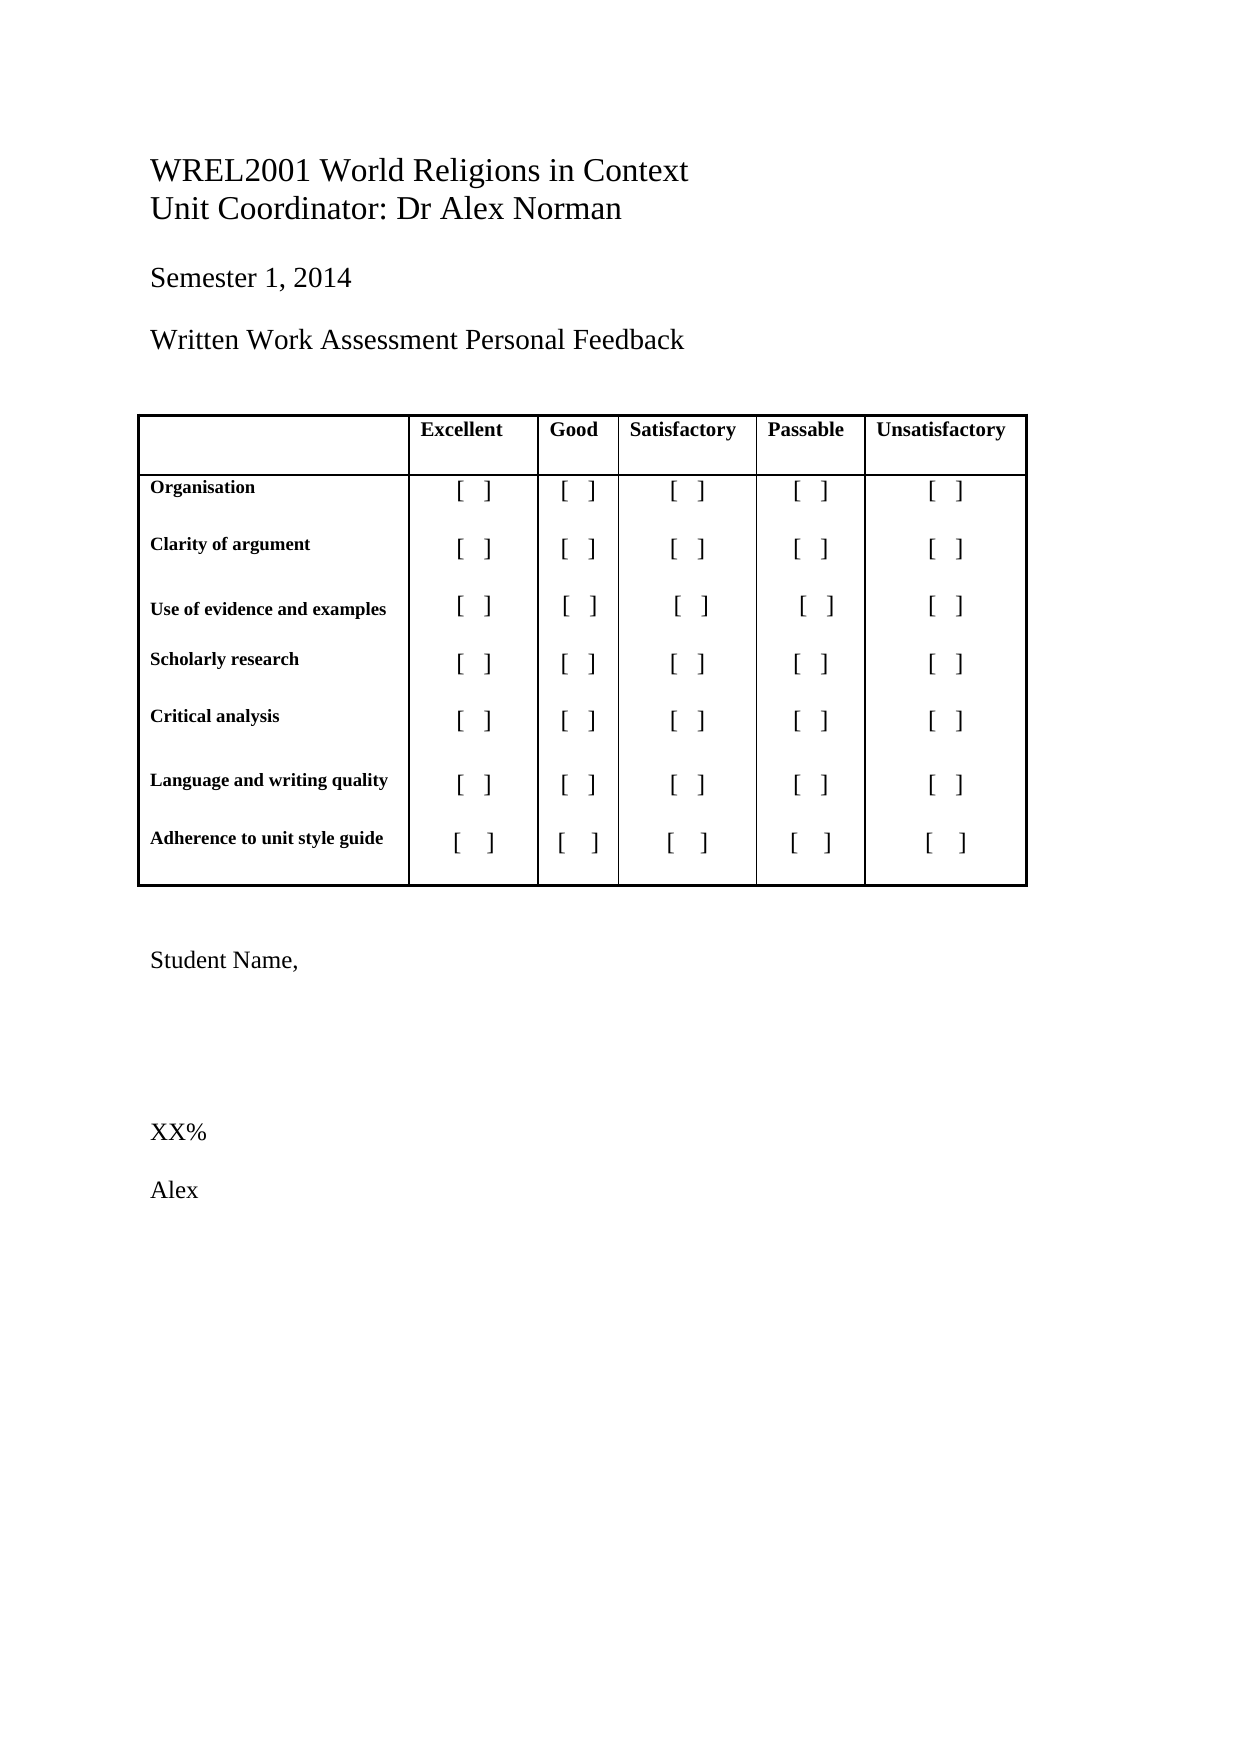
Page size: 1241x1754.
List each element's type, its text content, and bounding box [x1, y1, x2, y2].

table_cell [ ] [ ] [757, 533, 864, 648]
table_cell [ ] [410, 476, 537, 533]
table_cell [ ] [619, 648, 756, 705]
table_cell [ ] [410, 769, 537, 827]
text Written Work Assessment Personal Feedback [150, 322, 1090, 356]
table_cell Scholarly research [140, 648, 408, 705]
text XX% [150, 1117, 1090, 1146]
table_cell Critical analysis [140, 705, 408, 769]
table_header Good [539, 417, 618, 474]
table_cell [ ] [619, 476, 756, 533]
text Student Name, [150, 945, 1090, 973]
table_cell [ ] [866, 648, 1025, 705]
table_cell [ ] [ ] [539, 533, 618, 648]
table_cell [ ] [866, 476, 1025, 533]
text Unit Coordinator: Dr Alex Norman [150, 188, 1090, 227]
table_cell [ ] [757, 827, 864, 884]
table_header Satisfactory [619, 417, 756, 474]
table_cell Organisation [140, 476, 408, 533]
table_cell Language and writing quality [140, 769, 408, 827]
table_cell [ ] [757, 769, 864, 827]
table_cell [ ] [757, 648, 864, 705]
table_cell [ ] [866, 827, 1025, 884]
table_cell [ ] [619, 769, 756, 827]
table_cell [ ] [ ] [866, 533, 1025, 648]
table_cell [ ] [410, 705, 537, 769]
table_header Excellent [410, 417, 537, 474]
table_cell [ ] [866, 769, 1025, 827]
table_cell [ ] [866, 705, 1025, 769]
table_header Unsatisfactory [866, 417, 1025, 474]
text Semester 1, 2014 [150, 260, 1090, 294]
table_cell [ ] [539, 476, 618, 533]
table_cell [ ] [ ] [410, 533, 537, 648]
table_cell [ ] [ ] [619, 533, 756, 648]
table_cell [ ] [539, 769, 618, 827]
table_cell [ ] [539, 648, 618, 705]
table_cell Adherence to unit style guide [140, 827, 408, 884]
table_cell [ ] [757, 476, 864, 533]
table_cell [ ] [539, 827, 618, 884]
table_cell [ ] [410, 648, 537, 705]
table_cell [ ] [539, 705, 618, 769]
table_cell [ ] [410, 827, 537, 884]
table_cell [ ] [757, 705, 864, 769]
table_cell [ ] [619, 827, 756, 884]
table_header [140, 417, 408, 474]
table_cell Clarity of argument Use of evidence and examples [140, 533, 408, 648]
table_cell [ ] [619, 705, 756, 769]
table_header Passable [757, 417, 864, 474]
text Alex [150, 1175, 1090, 1203]
text WREL2001 World Religions in Context [150, 150, 1090, 188]
